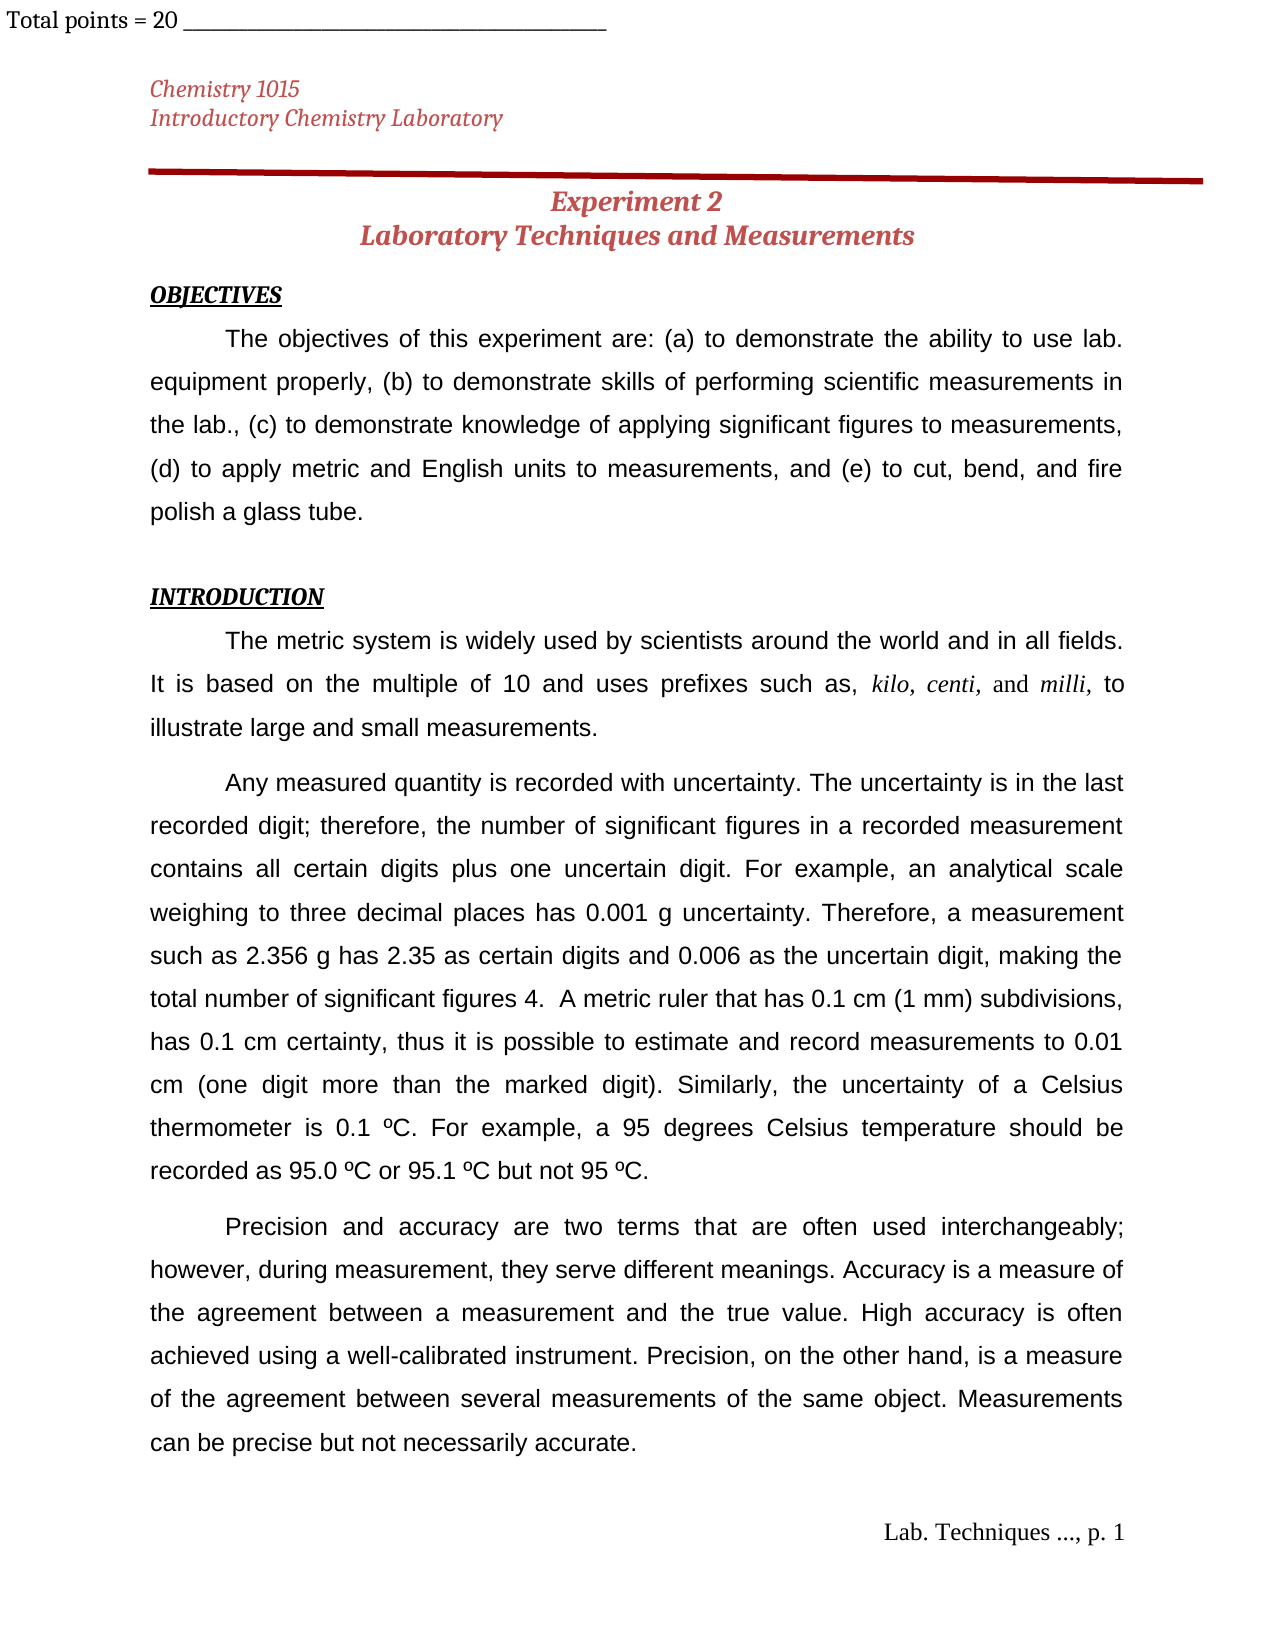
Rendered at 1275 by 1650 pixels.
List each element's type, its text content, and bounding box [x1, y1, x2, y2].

text OBJECTIVES [150, 281, 1125, 310]
text Any measured quantity is recorded with uncertainty. The uncertainty is in the last recorded digit; therefore, the number of significant figures in a recorded measurement contains all certain digits plus one uncertain digit. For example, an analytical scale weighing to three decimal places has 0.001 g uncertainty. Therefore, a measurement such as 2.356 g has 2.35 as certain digits and 0.006 as the uncertain digit, making the total number of significant figures 4. A metric ruler that has 0.1 cm (1 mm) subdivisions, has 0.1 cm certainty, thus it is possible to estimate and record measurements to 0.01 cm (one digit more than the marked digit). Similarly, the uncertainty of a Celsius thermometer is 0.1 ºC. For example, a 95 degrees Celsius temperature should be recorded as 95.0 ºC or 95.1 ºC but not 95 ºC. [150, 768, 1125, 1185]
text The objectives of this experiment are: (a) to demonstrate the ability to use lab. equipment properly, (b) to demonstrate skills of performing scientific measurements in the lab., (c) to demonstrate knowledge of applying significant figures to measurements, (d) to apply metric and English units to measurements, and (e) to cut, bend, and fire polish a glass tube. [150, 324, 1125, 526]
text The metric system is widely used by scientists around the world and in all fields. It is based on the multiple of 10 and uses prefixes such as, kilo, centi, and milli, to illustrate large and small measurements. [150, 626, 1125, 741]
text Precision and accuracy are two terms that are often used interchangeably; however, during measurement, they serve different meanings. Accuracy is a measure of the agreement between a measurement and the true value. High accuracy is often achieved using a well-calibrated instrument. Precision, on the other hand, is a measure of the agreement between several measurements of the same object. Measurements can be precise but not necessarily accurate. [150, 1212, 1125, 1456]
text INTRODUCTION [150, 583, 1125, 612]
text Experiment 2 [150, 185, 1125, 219]
text Laboratory Techniques and Measurements [150, 219, 1125, 252]
